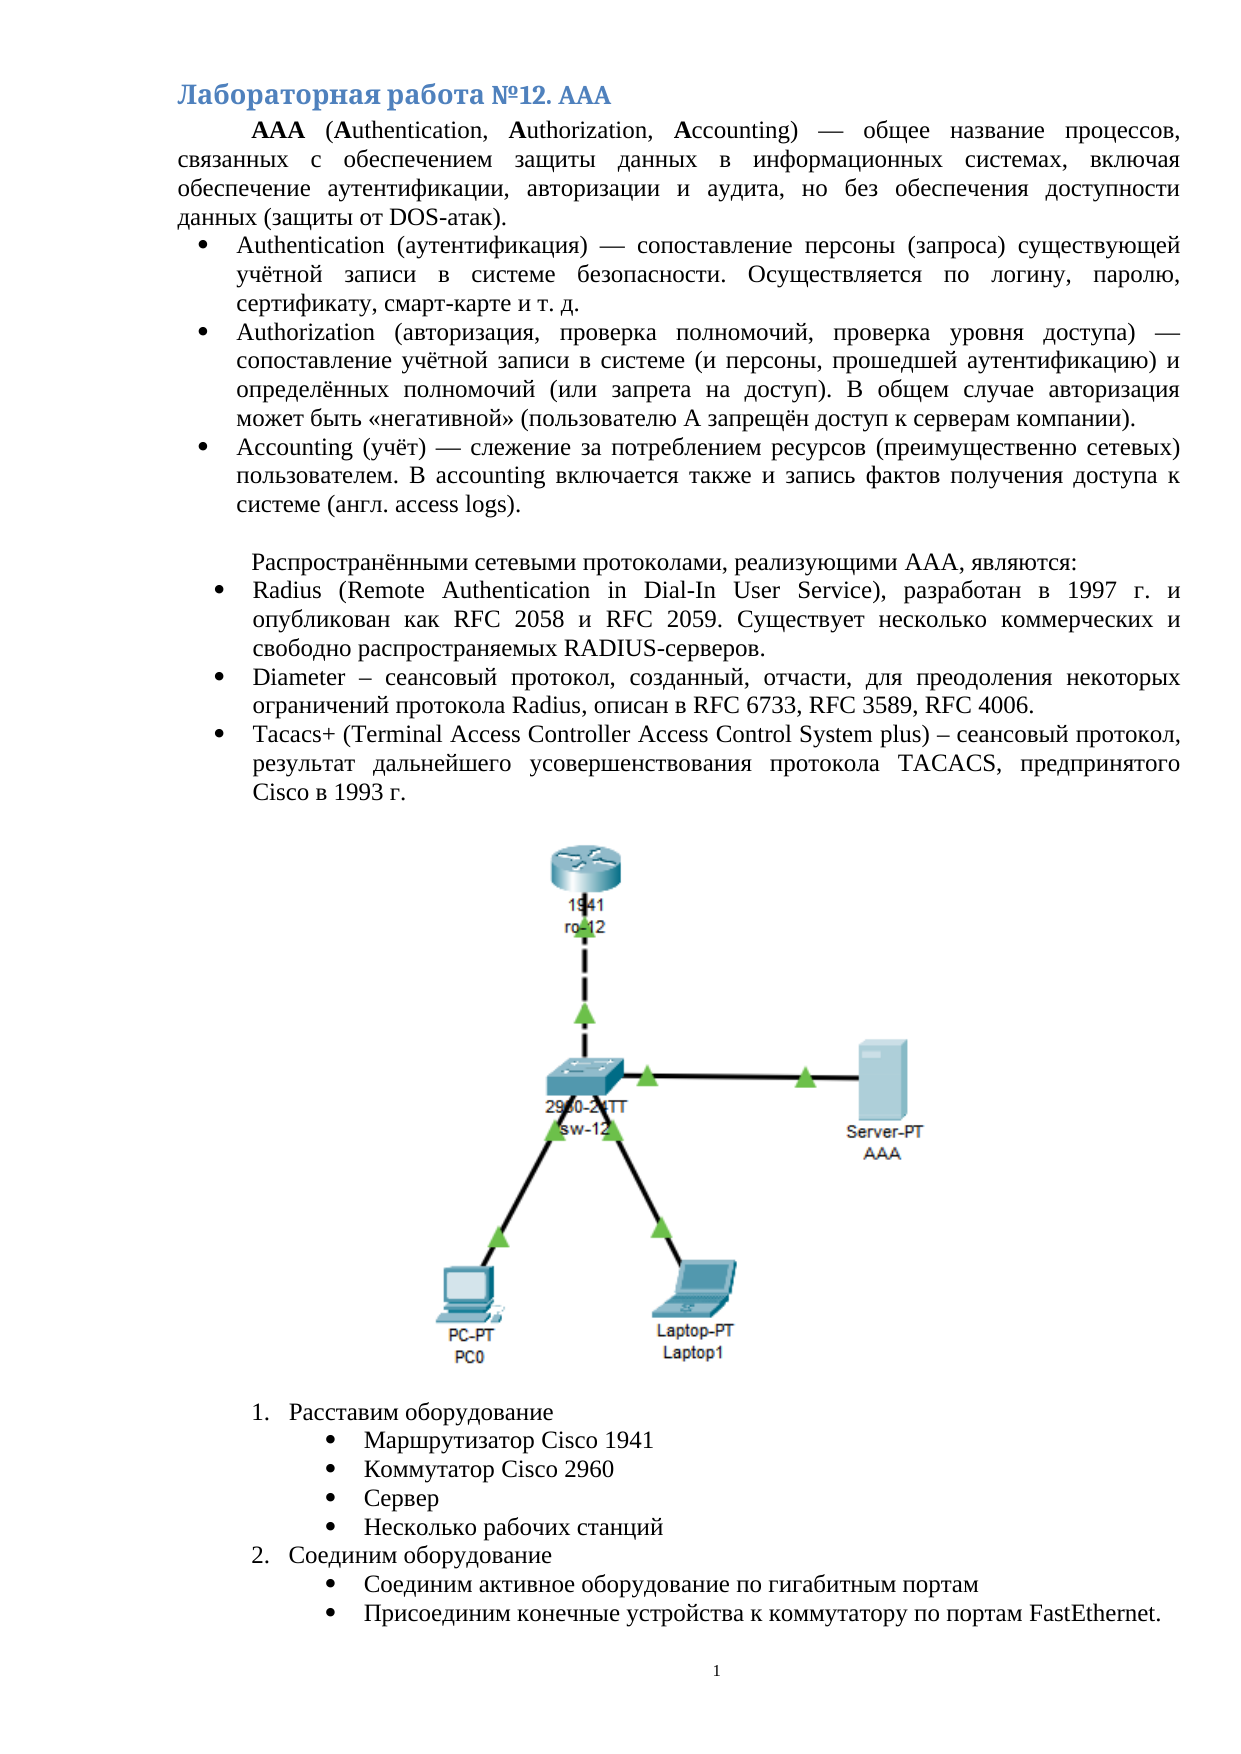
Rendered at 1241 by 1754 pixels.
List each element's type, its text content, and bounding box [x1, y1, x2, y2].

subtitle Лабораторная работа №12. AAA [177, 80, 1181, 111]
list Расставим оборудование [251, 1397, 1181, 1426]
list Authentication (аутентификация) — сопоставление персоны (запроса) существующей учётной записи в системе безопасности. Осуществляется по логину, паролю, сертификату, смарт-карте и т. д. [199, 231, 1181, 317]
list Radius (Remote Authentication in Dial-In User Service), разработан в 1997 г. и опубликован как RFC 2058 и RFC 2059. Существует несколько коммерческих и свободно распространяемых RADIUS-серверов. [215, 576, 1181, 662]
list AAA (Authentication, Authorization, Accounting) — общее название процессов, связанных с обеспечением защиты данных в информационных системах, включая обеспечение аутентификации, авторизации и аудита, но без обеспечения доступности данных (защиты от DOS-атак). [177, 116, 1181, 231]
list Соединим активное оборудование по гигабитным портам [326, 1569, 1181, 1598]
list Diameter – сеансовый протокол, созданный, отчасти, для преодоления некоторых ограничений протокола Radius, описан в RFC 6733, RFC 3589, RFC 4006. [215, 662, 1181, 719]
list Несколько рабочих станций [326, 1512, 1181, 1541]
list Accounting (учёт) — слежение за потреблением ресурсов (преимущественно сетевых) пользователем. В accounting включается также и запись фактов получения доступа к системе (англ. access logs). [199, 432, 1181, 518]
list Коммутатор Cisco 2960 [326, 1454, 1181, 1483]
list Распространёнными сетевыми протоколами, реализующими AAA, являются: [177, 547, 1181, 576]
list Присоединим конечные устройства к коммутатору по портам FastEthernet. [326, 1598, 1181, 1627]
list Маршрутизатор Cisco 1941 [326, 1426, 1181, 1454]
picture [419, 833, 939, 1368]
list Соединим оборудование [251, 1541, 1181, 1569]
list Tacacs+ (Terminal Access Controller Access Control System plus) – сеансовый протокол, результат дальнейшего усовершенствования протокола TACACS, предпринятого Cisco в 1993 г. [215, 719, 1181, 806]
list Authorization (авторизация, проверка полномочий, проверка уровня доступа) — сопоставление учётной записи в системе (и персоны, прошедшей аутентификацию) и определённых полномочий (или запрета на доступ). В общем случае авторизация может быть «негативной» (пользователю А запрещён доступ к серверам компании). [199, 317, 1181, 432]
list Сервер [326, 1483, 1181, 1512]
